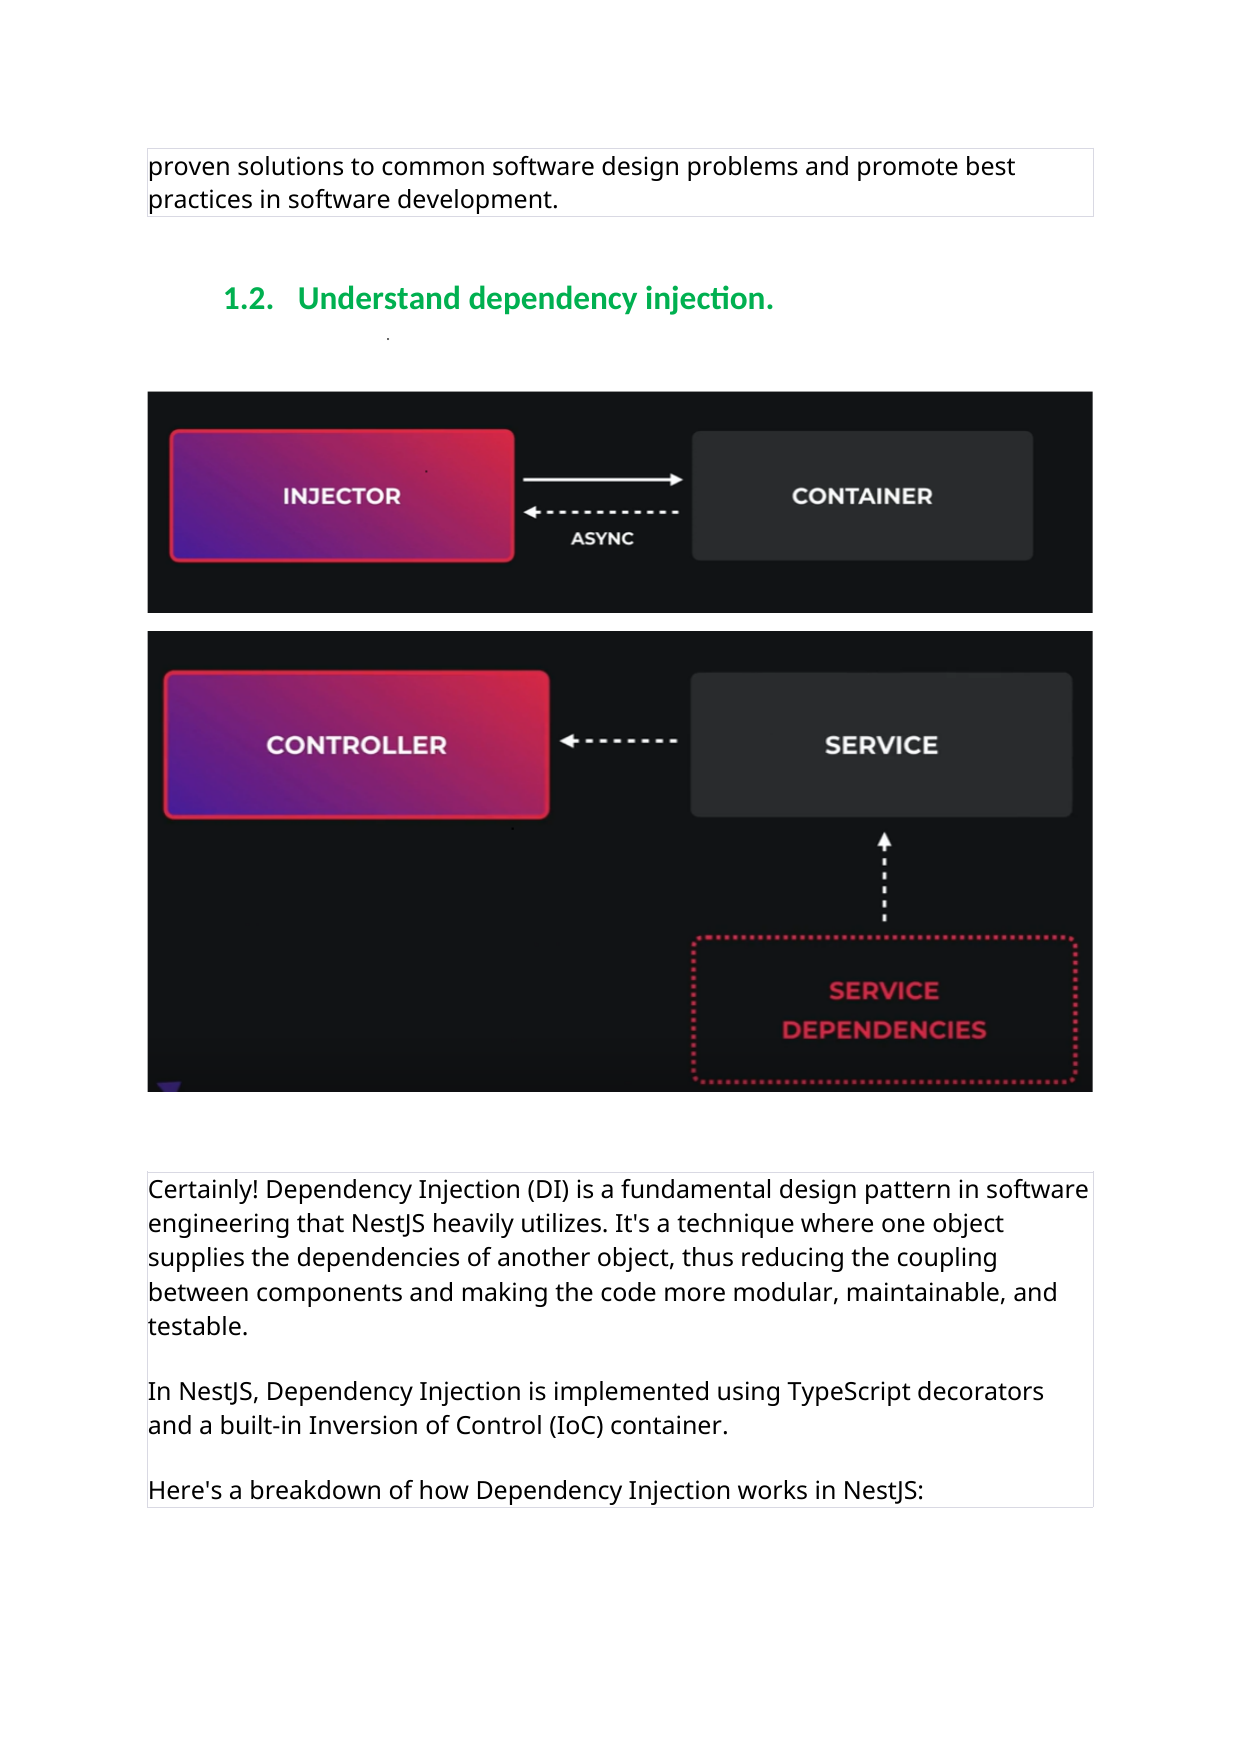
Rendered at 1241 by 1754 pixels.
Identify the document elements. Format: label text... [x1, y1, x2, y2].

list Understand dependency injection. [223, 277, 1093, 318]
picture [147, 338, 1093, 613]
text Here's a breakdown of how Dependency Injection works in NestJS: [148, 1472, 1093, 1507]
text Certainly! Dependency Injection (DI) is a fundamental design pattern in software engineering that NestJS heavily utilizes. It's a technique where one object supplies the dependencies of another object, thus reducing the coupling between components and making the code more modular, maintainable, and testable. [148, 1173, 1093, 1342]
text In NestJS, Dependency Injection is implemented using TypeScript decorators and a built-in Inversion of Control (IoC) container. [148, 1373, 1093, 1442]
picture [147, 631, 1093, 1092]
